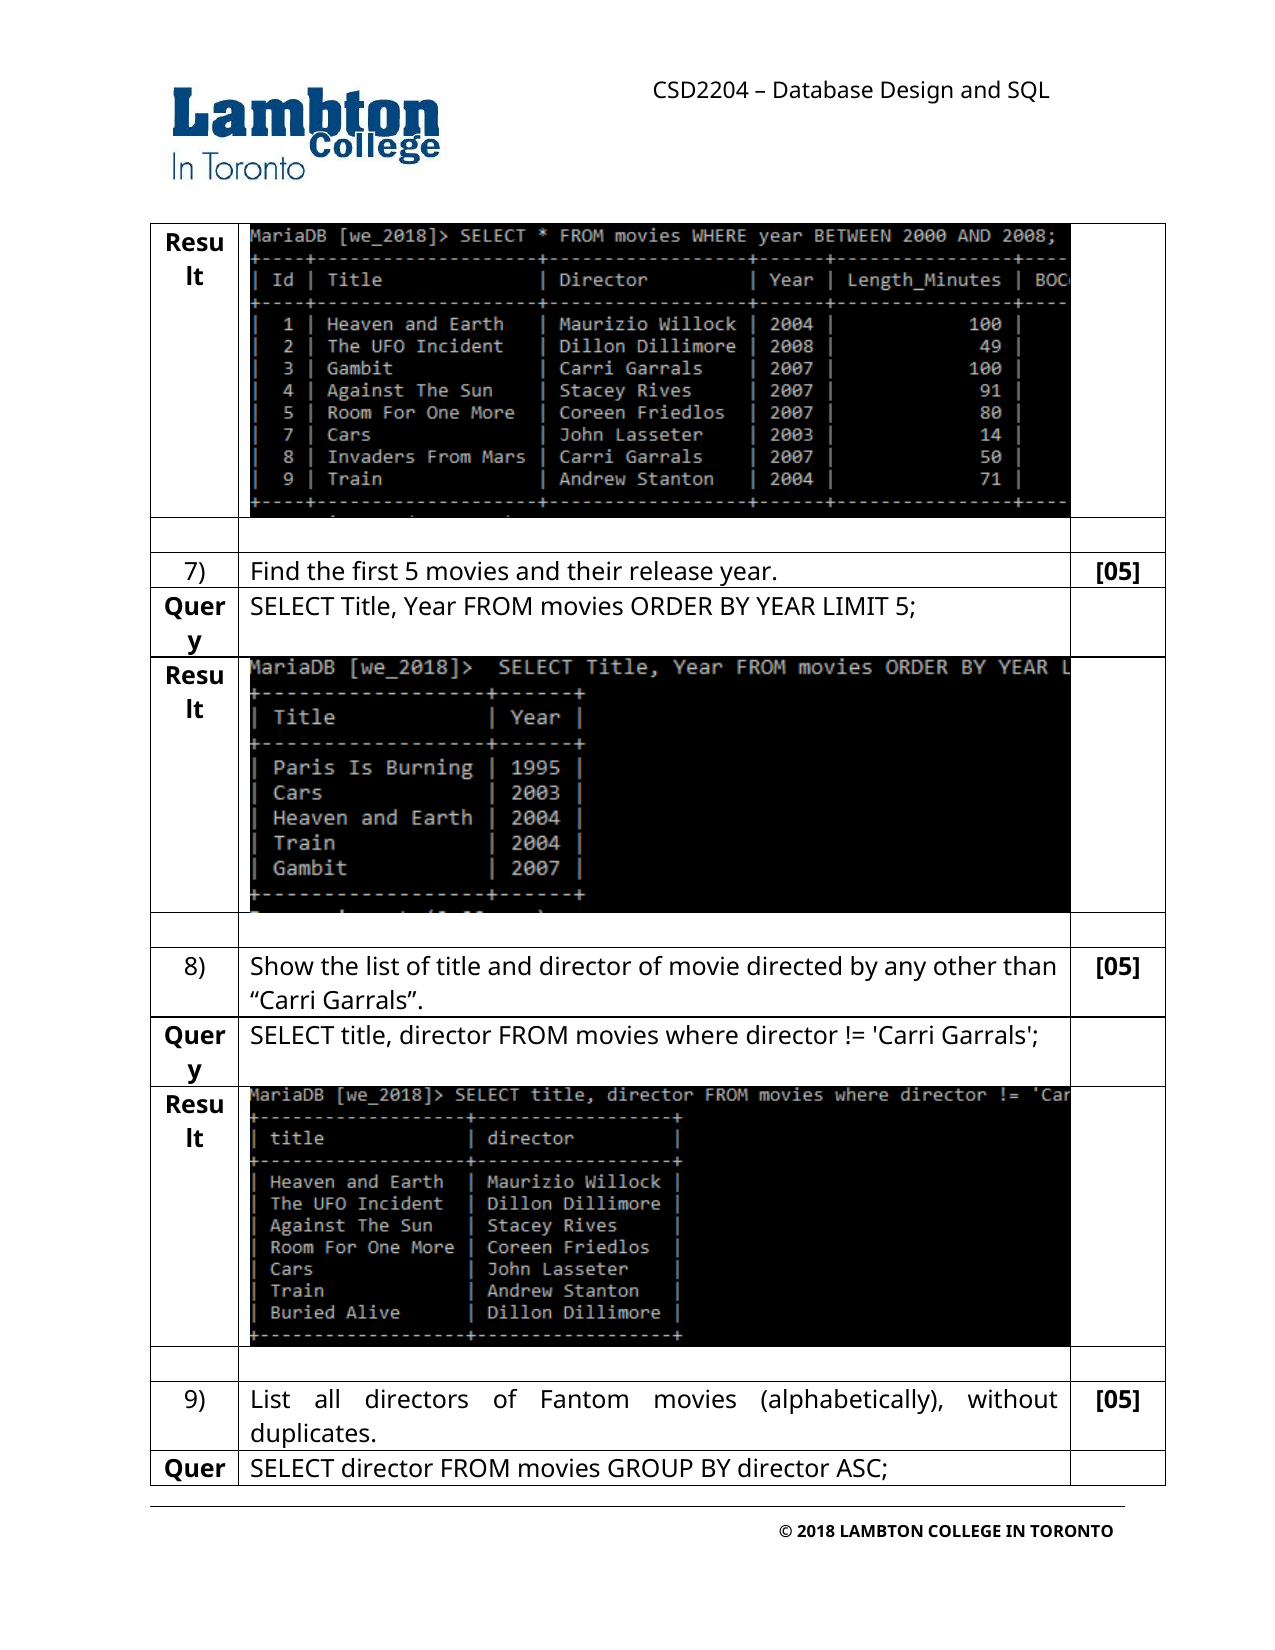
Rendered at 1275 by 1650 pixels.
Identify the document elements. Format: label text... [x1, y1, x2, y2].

table_cell [239, 1087, 250, 1346]
picture [250, 1086, 1071, 1346]
table_cell [05] [1071, 553, 1165, 587]
table_cell Query [151, 1451, 238, 1485]
table_cell Result [151, 224, 238, 517]
picture [161, 73, 452, 190]
table_cell [151, 518, 238, 552]
picture [250, 224, 1071, 517]
table_cell [1071, 1018, 1165, 1086]
table_cell [1071, 518, 1165, 552]
table_cell [05] [1071, 948, 1165, 1016]
table_cell [239, 913, 1070, 947]
table_cell [1071, 913, 1165, 947]
table_cell [1071, 1451, 1165, 1485]
picture [250, 657, 1071, 913]
table_cell [1071, 1347, 1165, 1381]
table_cell [1071, 224, 1165, 517]
table_cell Query [151, 1018, 238, 1086]
table_cell [239, 1347, 1070, 1381]
table_cell Query [151, 588, 238, 656]
table_cell [239, 658, 250, 912]
table_cell Find the first 5 movies and their release year. [239, 553, 1070, 587]
table_cell [05] [1071, 1382, 1165, 1450]
table_cell Result [151, 1087, 238, 1346]
table_cell Show the list of title and director of movie directed by any other than “Carri Garrals”. [239, 948, 1070, 1016]
table_cell SELECT title, director FROM movies where director != 'Carri Garrals'; [239, 1018, 1070, 1086]
table_cell [239, 224, 250, 517]
table_cell [1071, 588, 1165, 656]
table_cell [1071, 658, 1165, 912]
table_cell 7) [151, 553, 238, 587]
table_cell List all directors of Fantom movies (alphabetically), without duplicates. [239, 1382, 1070, 1450]
table_cell [151, 1347, 238, 1381]
table_cell Result [151, 658, 238, 912]
table_cell [151, 913, 238, 947]
table_cell SELECT Title, Year FROM movies ORDER BY YEAR LIMIT 5; [239, 588, 1070, 656]
table_cell SELECT director FROM movies GROUP BY director ASC; [239, 1451, 1070, 1485]
table_cell 9) [151, 1382, 238, 1450]
table_cell [1071, 1087, 1165, 1346]
table_cell 8) [151, 948, 238, 1016]
table_cell [239, 518, 1070, 552]
